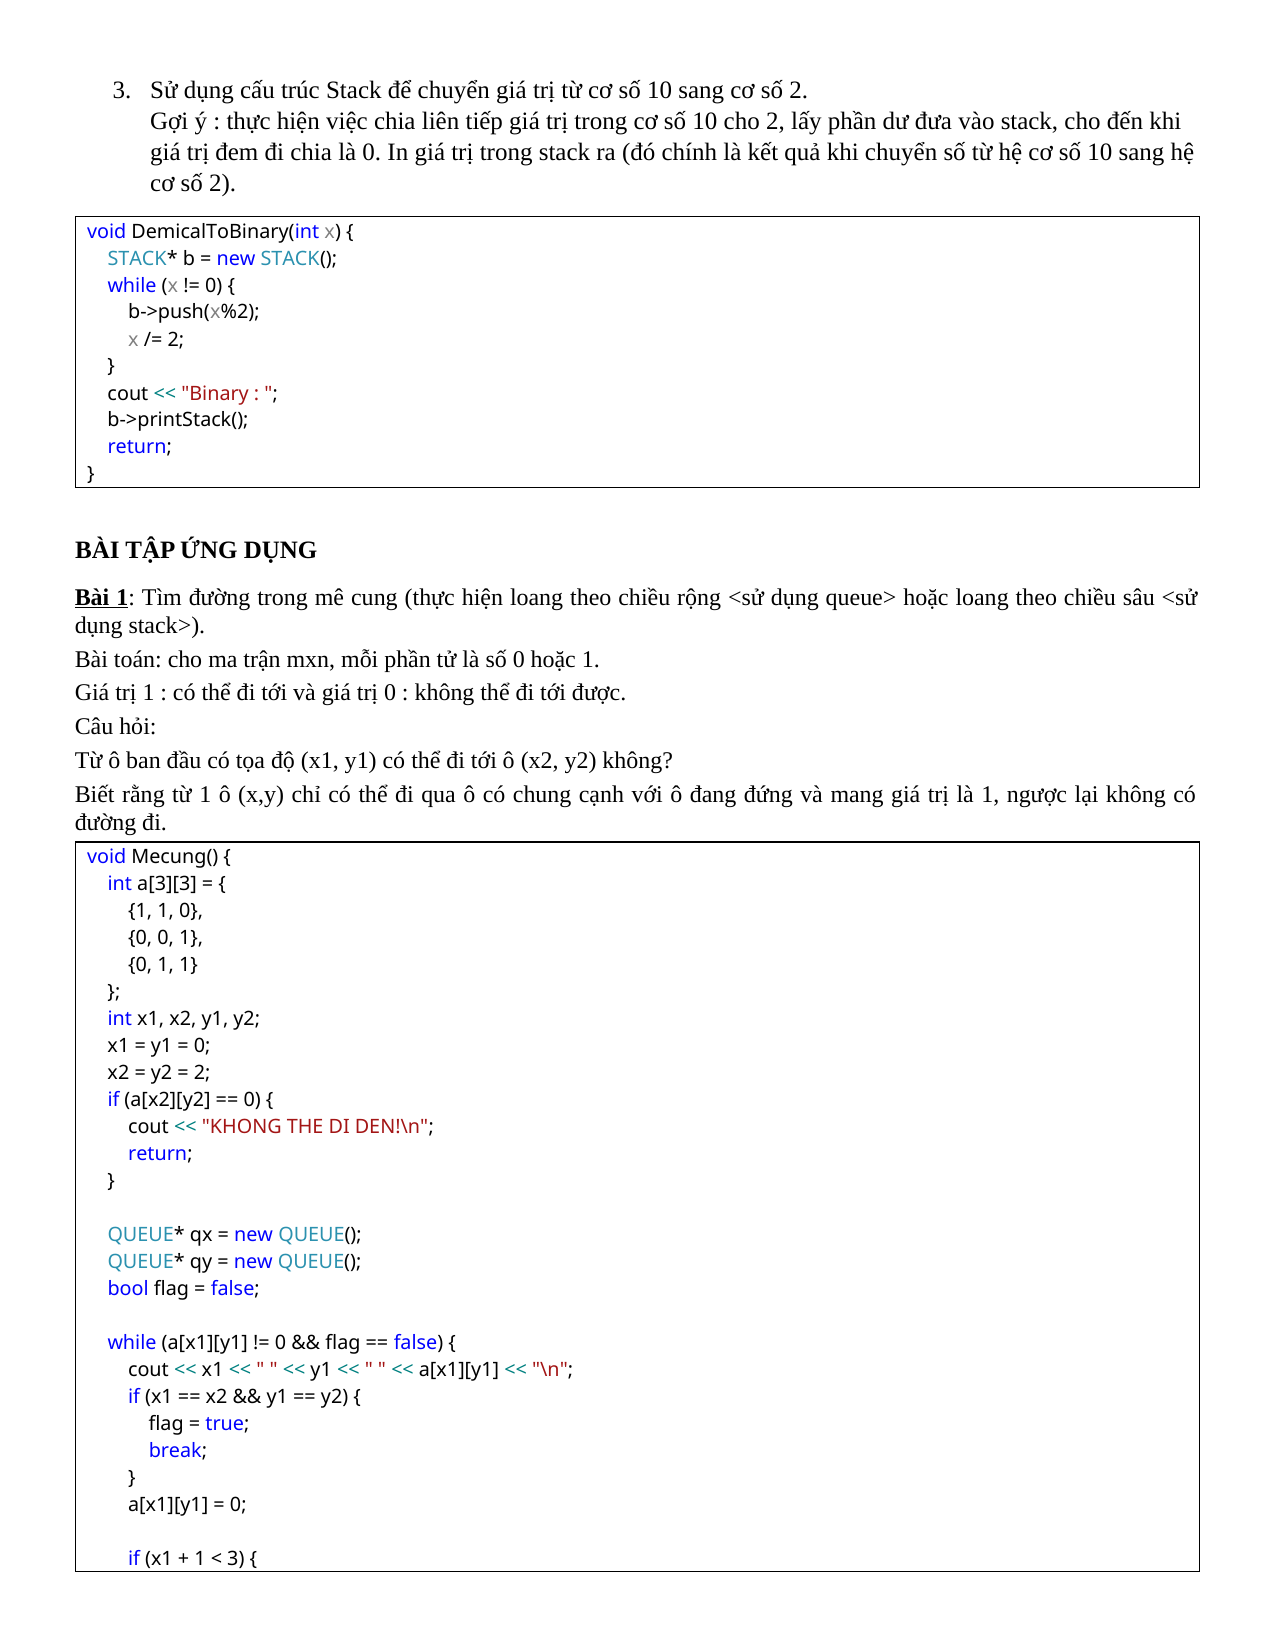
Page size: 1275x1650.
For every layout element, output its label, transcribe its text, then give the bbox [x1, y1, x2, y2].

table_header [76, 843, 1199, 1571]
text BÀI TẬP ỨNG DỤNG [75, 535, 1200, 564]
table_header void DemicalToBinary(int x) { STACK* b = new STACK(); while (x != 0) { b->push(x%2); x /= 2; } cout << "Binary : "; b->printStack(); return; } [76, 217, 1199, 487]
text Từ ô ban đầu có tọa độ (x1, y1) có thể đi tới ô (x2, y2) không? [74, 746, 1200, 774]
text Biết rằng từ 1 ô (x,y) chỉ có thể đi qua ô có chung cạnh với ô đang đứng và mang giá trị là 1, ngược lại không có đường đi. [74, 780, 1200, 835]
text Bài toán: cho ma trận mxn, mỗi phần tử là số 0 hoặc 1. [74, 644, 1200, 672]
list Gợi ý : thực hiện việc chia liên tiếp giá trị trong cơ số 10 cho 2, lấy phần dư đưa vào stack, cho đến khi giá trị đem đi chia là 0. In giá trị trong stack ra (đó chính là kết quả khi chuyển số từ hệ cơ số 10 sang hệ cơ số 2). [150, 106, 1200, 197]
text Câu hỏi: [74, 712, 1200, 740]
text Bài 1: Tìm đường trong mê cung (thực hiện loang theo chiều rộng <sử dụng queue> hoặc loang theo chiều sâu <sử dụng stack>). [74, 583, 1200, 638]
text Giá trị 1 : có thể đi tới và giá trị 0 : không thể đi tới được. [74, 678, 1200, 706]
list Sử dụng cấu trúc Stack để chuyển giá trị từ cơ số 10 sang cơ số 2. [112, 75, 1200, 104]
